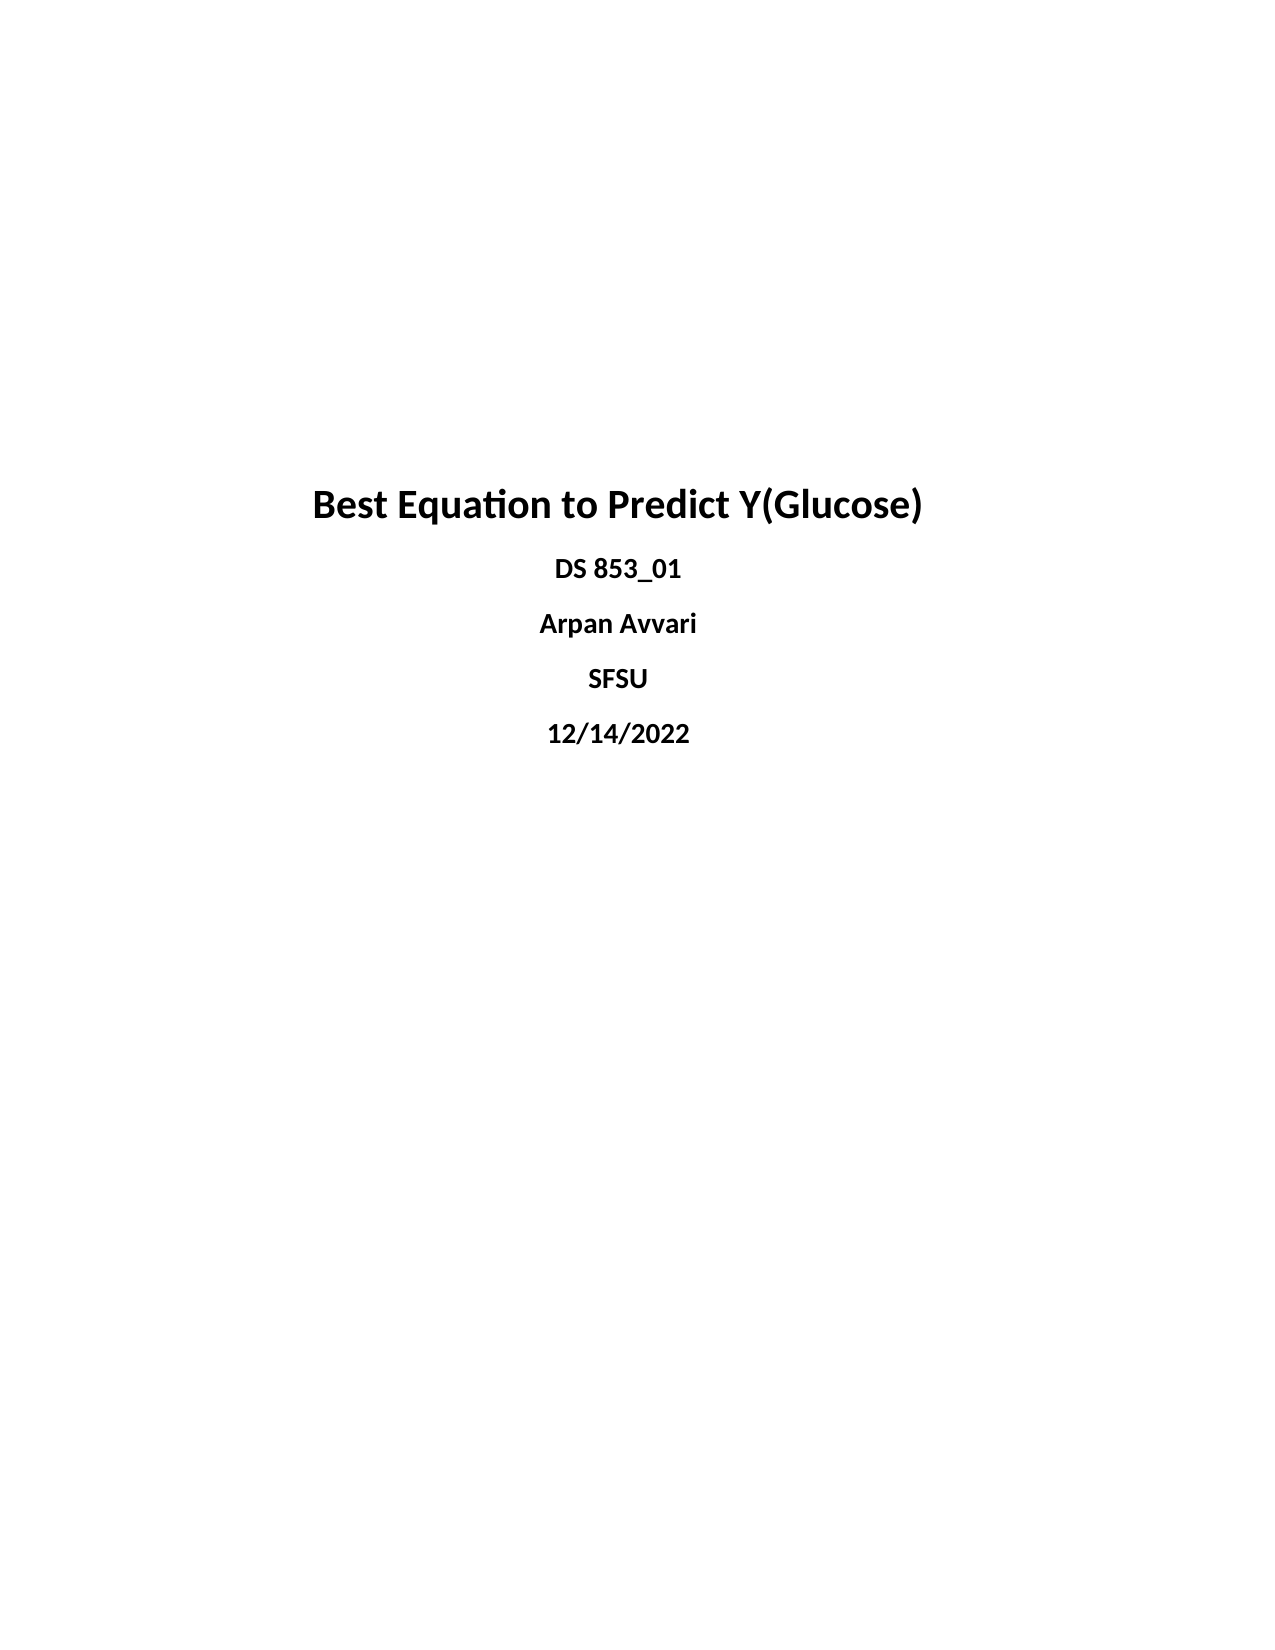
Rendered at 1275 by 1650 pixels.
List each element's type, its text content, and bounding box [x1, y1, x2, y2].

text Arpan Avvari [112, 605, 1124, 640]
text 12/14/2022 [112, 715, 1124, 751]
text DS 853_01 [112, 550, 1124, 585]
text Best Equation to Predict Y(Glucose) [112, 478, 1124, 529]
text SFSU [112, 660, 1124, 696]
